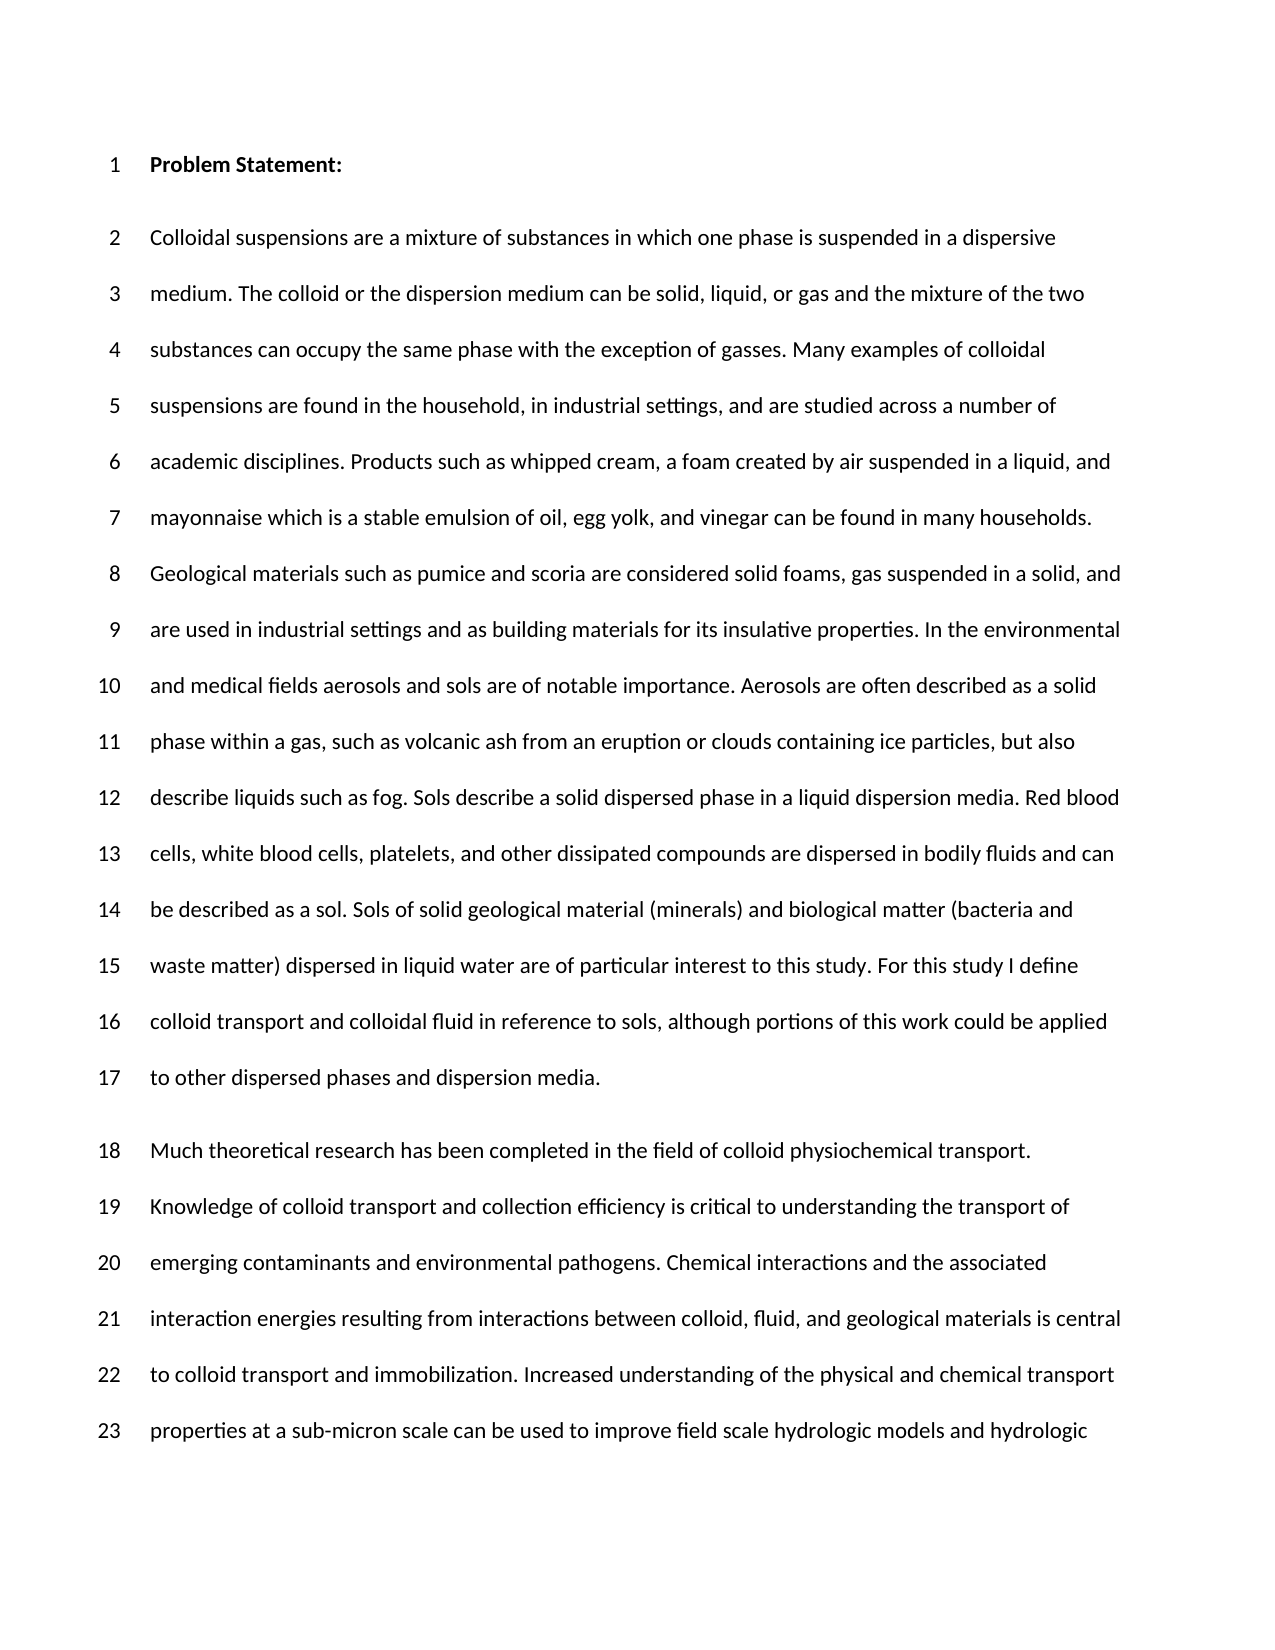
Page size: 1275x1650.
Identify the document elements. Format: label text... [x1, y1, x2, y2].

text Colloidal suspensions are a mixture of substances in which one phase is suspended in a dispersive medium. The colloid or the dispersion medium can be solid, liquid, or gas and the mixture of the two substances can occupy the same phase with the exception of gasses. Many examples of colloidal suspensions are found in the household, in industrial settings, and are studied across a number of academic disciplines. Products such as whipped cream, a foam created by air suspended in a liquid, and mayonnaise which is a stable emulsion of oil, egg yolk, and vinegar can be found in many households. Geological materials such as pumice and scoria are considered solid foams, gas suspended in a solid, and are used in industrial settings and as building materials for its insulative properties. In the environmental and medical fields aerosols and sols are of notable importance. Aerosols are often described as a solid phase within a gas, such as volcanic ash from an eruption or clouds containing ice particles, but also describe liquids such as fog. Sols describe a solid dispersed phase in a liquid dispersion media. Red blood cells, white blood cells, platelets, and other dissipated compounds are dispersed in bodily fluids and can be described as a sol. Sols of solid geological material (minerals) and biological matter (bacteria and waste matter) dispersed in liquid water are of particular interest to this study. For this study I define colloid transport and colloidal fluid in reference to sols, although portions of this work could be applied to other dispersed phases and dispersion media. [150, 223, 1125, 1091]
text Problem Statement: [150, 150, 1125, 178]
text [150, 1136, 1125, 1444]
